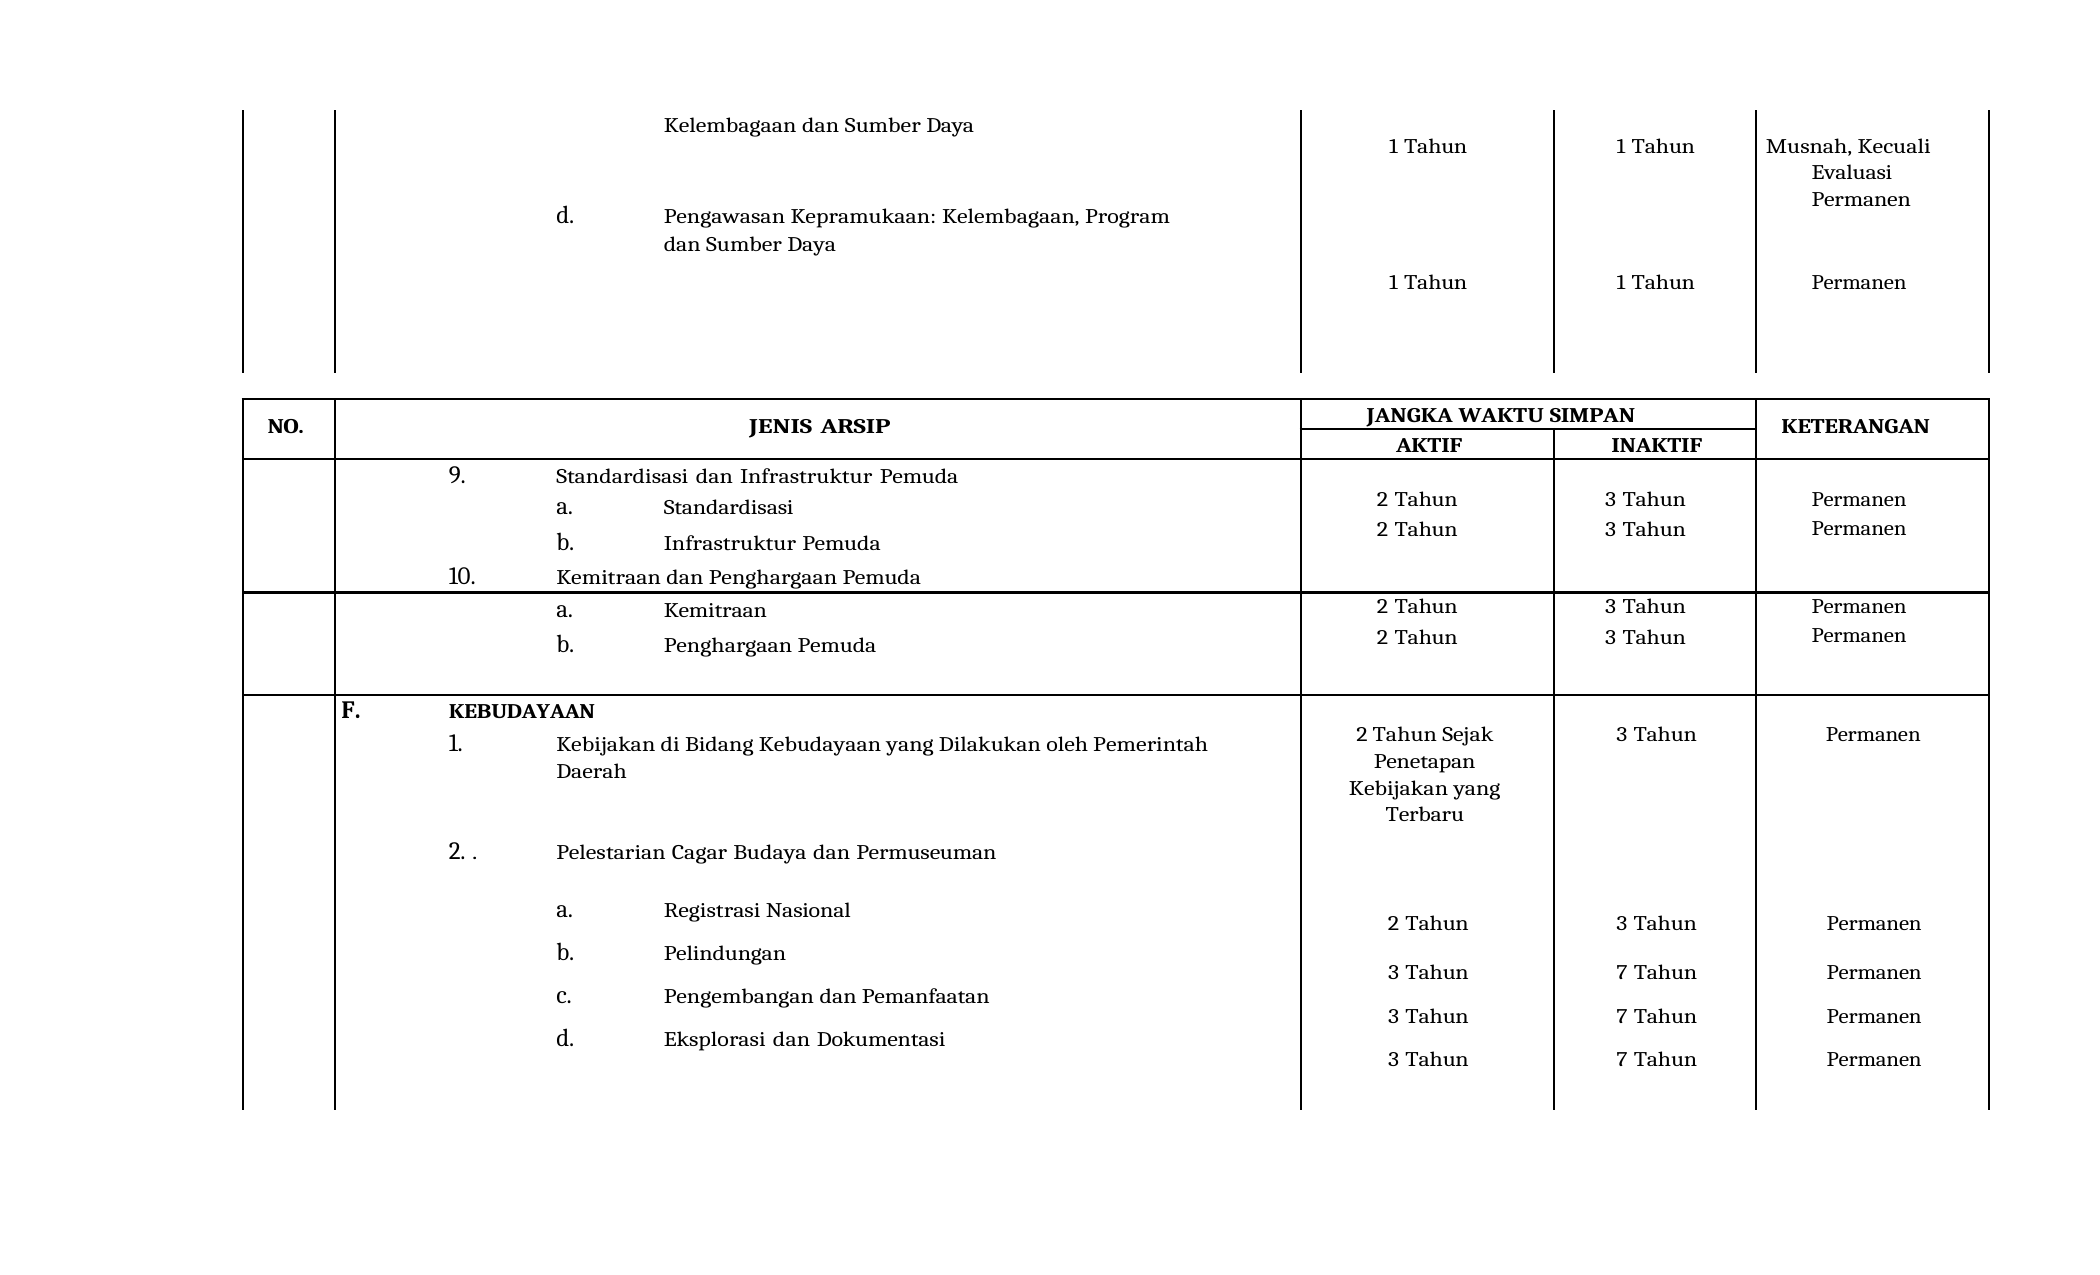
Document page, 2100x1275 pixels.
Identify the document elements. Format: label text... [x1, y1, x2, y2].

table_cell Permanen Permanen [1757, 460, 1988, 591]
table_cell 1 Tahun [1302, 250, 1553, 373]
table_header NO. [244, 400, 334, 457]
table_cell [244, 460, 334, 591]
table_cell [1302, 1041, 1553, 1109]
table_cell Permanen [1757, 886, 1988, 953]
table_header JENIS ARSIP [336, 400, 1300, 457]
table_cell KEBUDAYAAN Kebijakan di Bidang Kebudayaan yang Dilakukan oleh Pemerintah Daerah . Pelestarian Cagar Budaya dan Permuseuman Registrasi Nasional Pelindungan Pengembangan dan Pemanfaatan Eksplorasi dan Dokumentasi Pembinaan Kesenian dan Perfilman Pembinaan Seni Pertunjukan Pembinaan Seni Rupa Pembinaan Seni Literasi dan Apresiasi Film Dokumentasi dan Publikasi [336, 696, 1300, 1109]
table_cell 1 Tahun [1555, 250, 1755, 373]
table_cell 2 Tahun Sejak Penetapan Kebijakan yang Terbaru [1302, 696, 1553, 886]
table_cell 3 Tahun 3 Tahun [1555, 594, 1755, 693]
table_cell Permanen Permanen [1757, 594, 1988, 693]
table_cell [244, 594, 334, 693]
table_cell Permanen [1757, 696, 1988, 886]
table_cell Standardisasi dan Infrastruktur Pemuda Standardisasi Infrastruktur Pemuda Kemitraan dan Penghargaan Pemuda [336, 460, 1300, 591]
table_cell AKTIF [1302, 430, 1553, 457]
table_cell 3 Tahun [1555, 696, 1755, 886]
table_header JANGKA WAKTU SIMPAN [1302, 400, 1755, 428]
table_cell Permanen [1757, 954, 1988, 997]
table_cell Kemitraan Penghargaan Pemuda [336, 594, 1300, 693]
table_cell [244, 696, 334, 1109]
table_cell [1757, 110, 1988, 250]
table_cell 2 Tahun 2 Tahun [1302, 594, 1553, 693]
table_cell INAKTIF [1555, 430, 1755, 457]
table_cell 1 Tahun [1302, 110, 1553, 250]
table_cell 3 Tahun [1302, 954, 1553, 997]
table_cell 3 Tahun [1555, 886, 1755, 953]
table_cell Permanen [1757, 250, 1988, 373]
table_cell 3 Tahun 3 Tahun [1555, 460, 1755, 591]
table_cell 3 Tahun [1302, 997, 1553, 1041]
table_header KETERANGAN [1757, 400, 1988, 457]
table_cell 1 Tahun [1555, 110, 1755, 250]
table_cell 2 Tahun [1302, 886, 1553, 953]
table_cell 7 Tahun [1555, 954, 1755, 997]
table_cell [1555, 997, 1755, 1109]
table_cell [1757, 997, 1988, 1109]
table_cell 2 Tahun 2 Tahun [1302, 460, 1553, 591]
